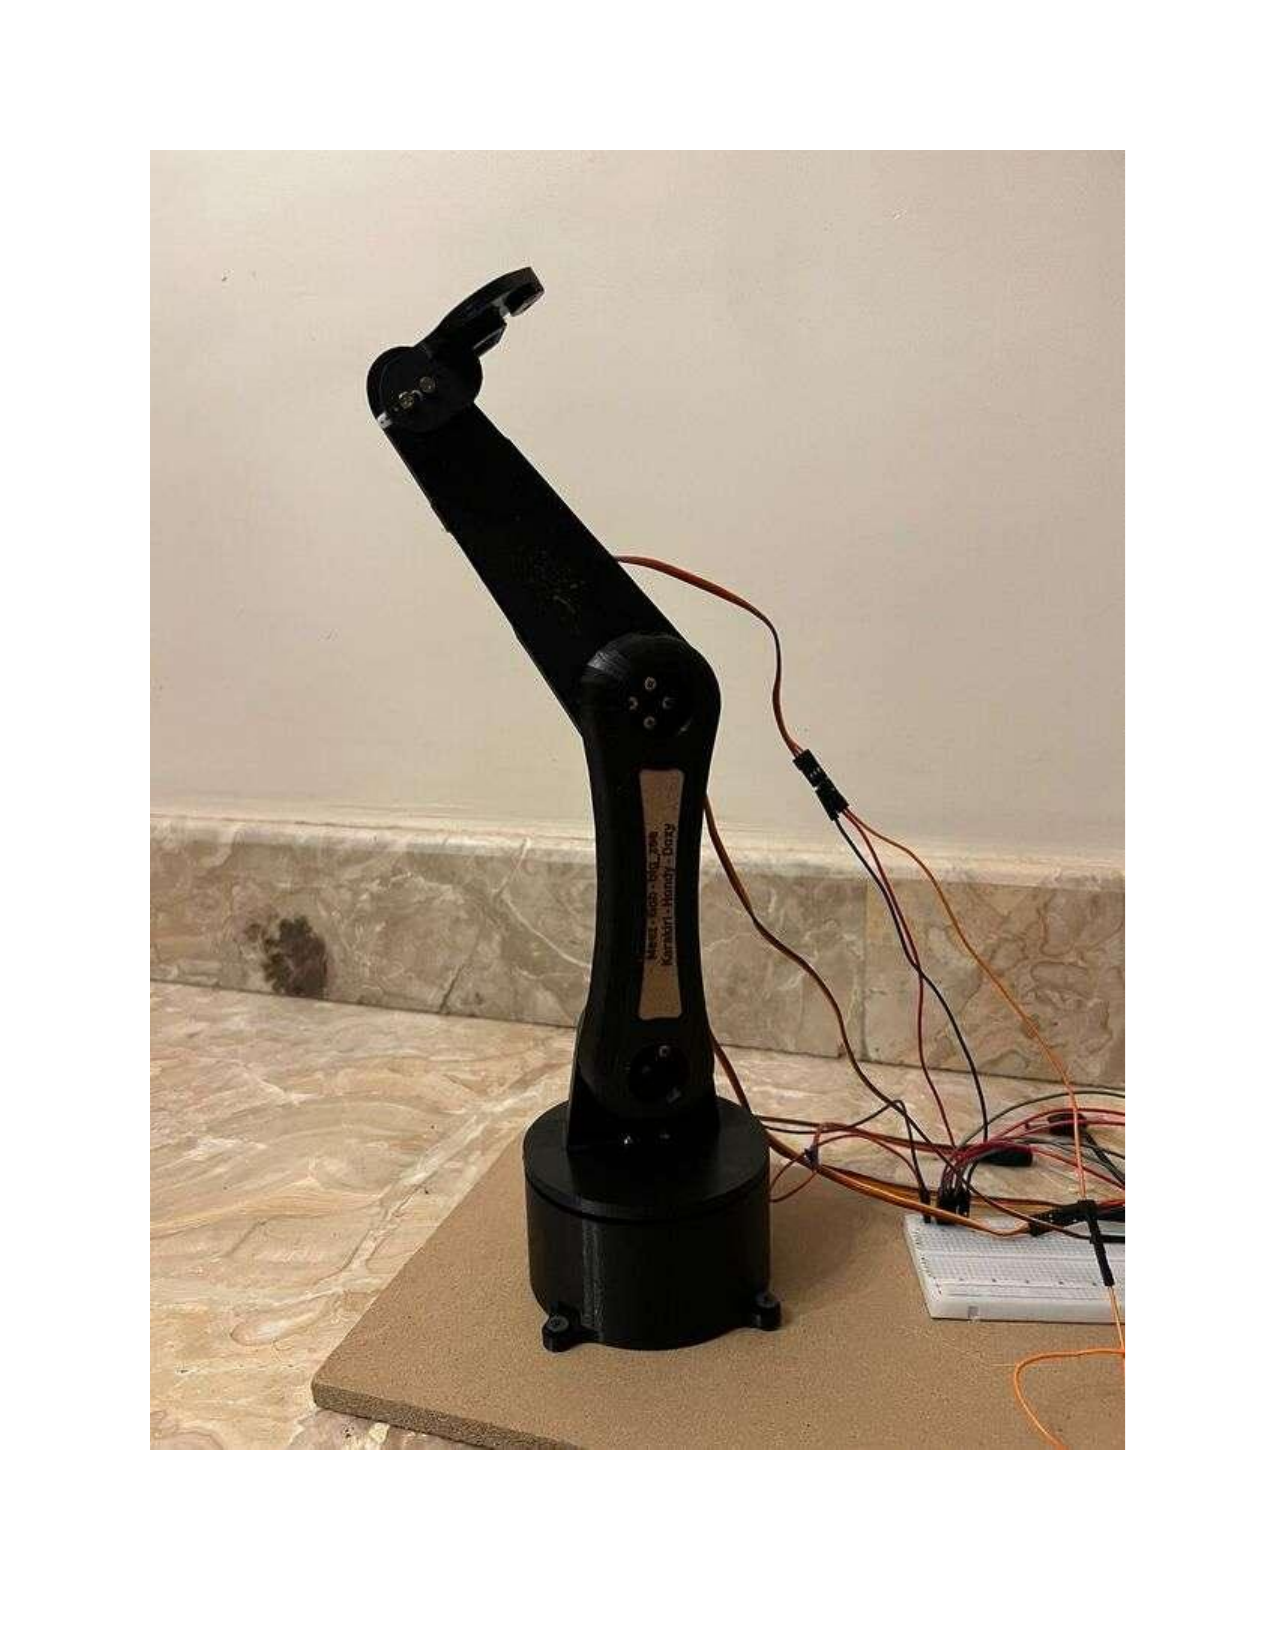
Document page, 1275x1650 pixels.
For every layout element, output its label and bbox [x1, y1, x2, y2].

picture [150, 150, 1125, 1450]
